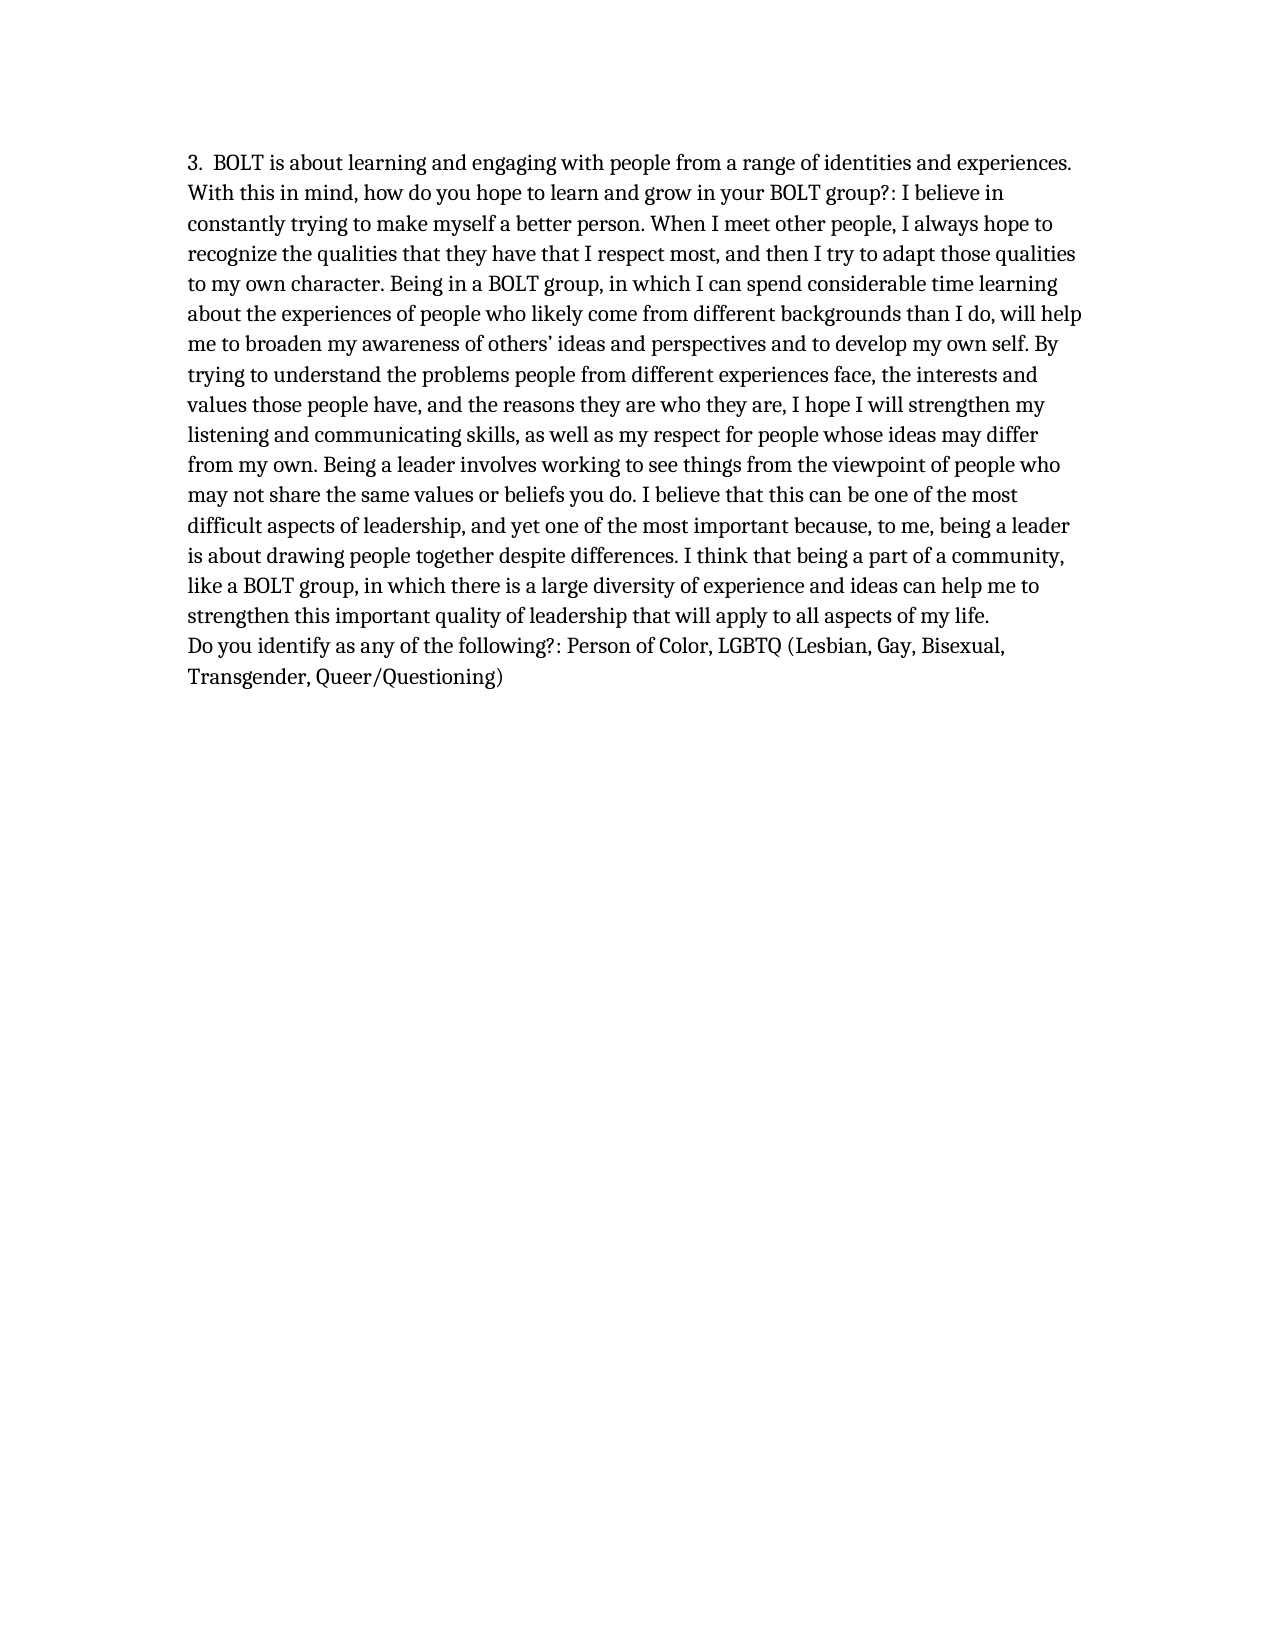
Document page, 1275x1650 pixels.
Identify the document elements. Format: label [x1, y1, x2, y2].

text [187, 150, 1087, 720]
